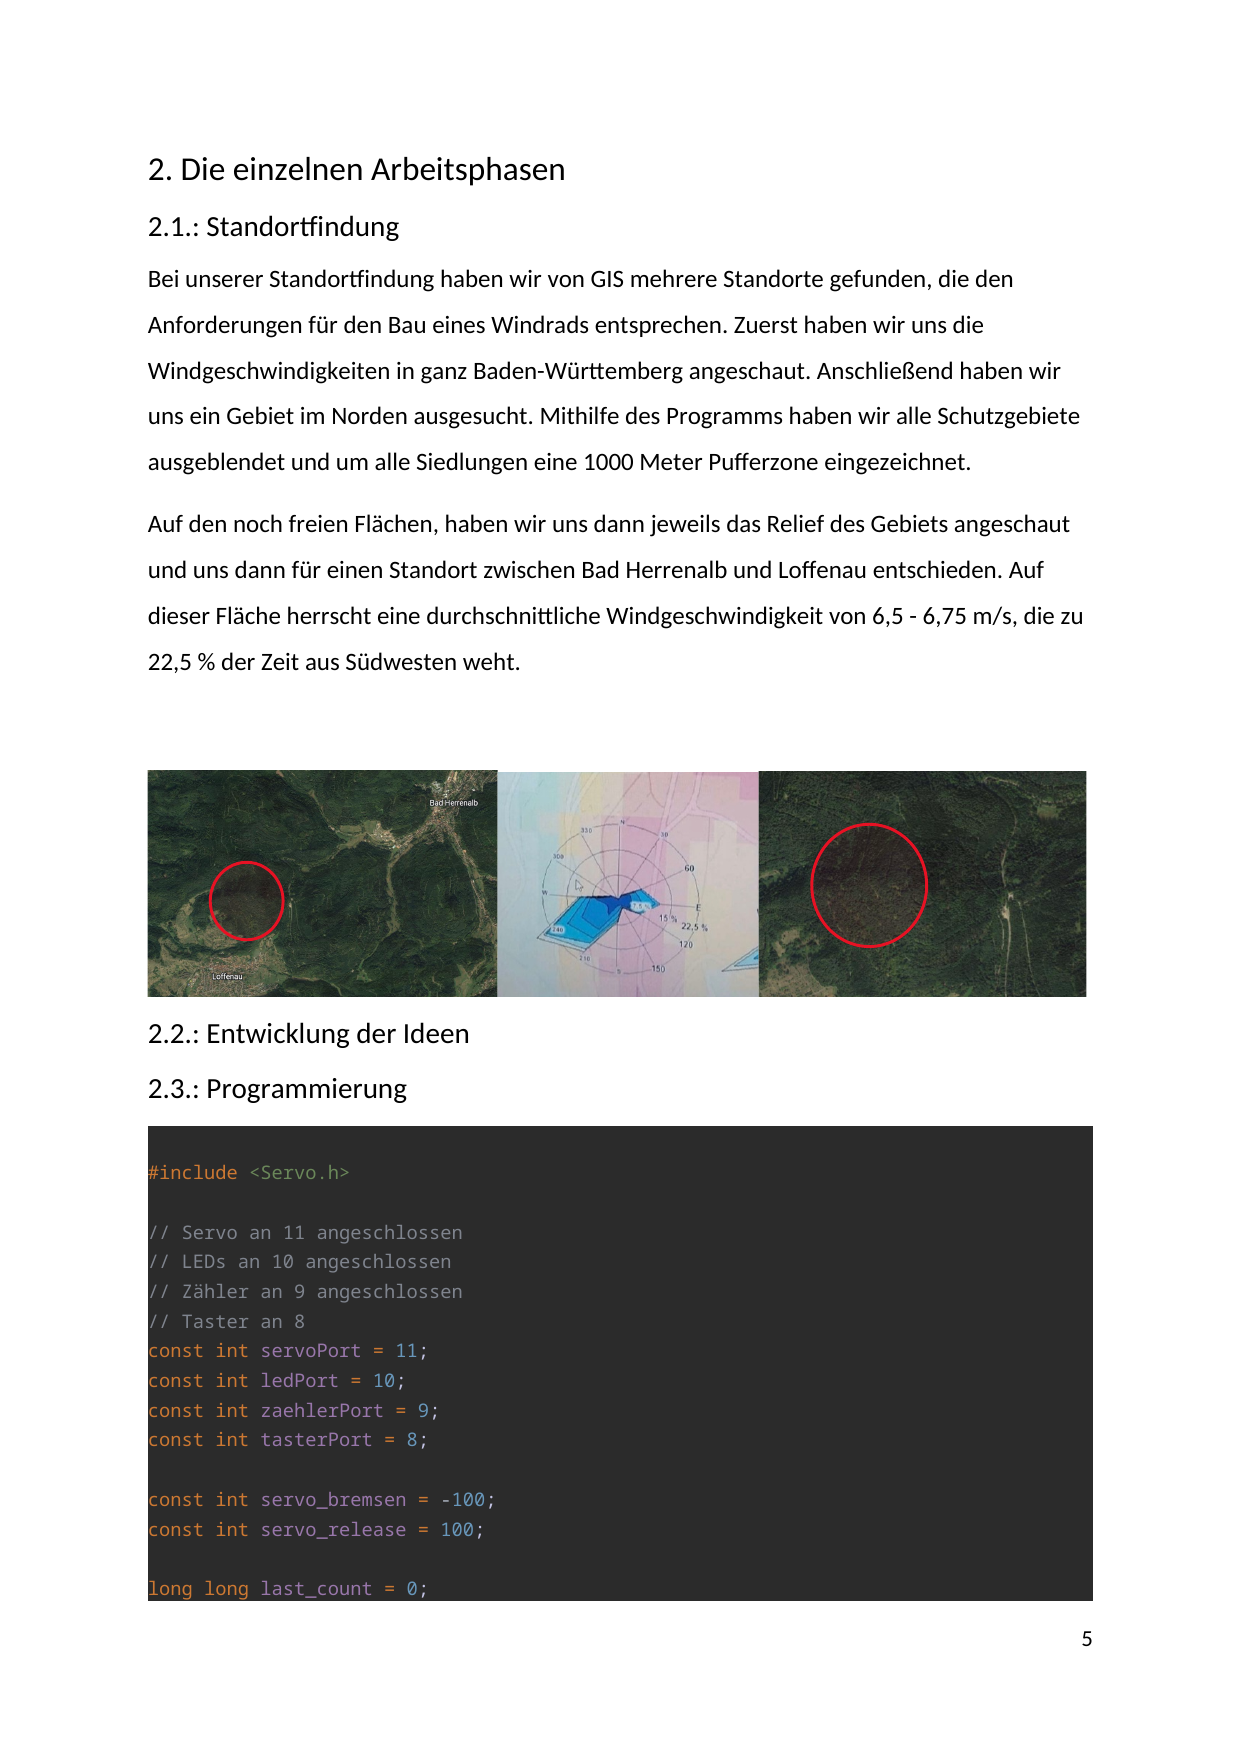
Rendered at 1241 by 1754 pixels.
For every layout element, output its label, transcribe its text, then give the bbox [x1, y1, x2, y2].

picture [147, 770, 1087, 997]
text const int servoPort = 11; [148, 1333, 1093, 1363]
text // Servo an 11 angeschlossen [148, 1215, 1093, 1244]
text // LEDs an 10 angeschlossen [148, 1244, 1093, 1274]
text Bei unserer Standortfindung haben wir von GIS mehrere Standorte gefunden, die den Anforderungen für den Bau eines Windrads entsprechen. Zuerst haben wir uns die Windgeschwindigkeiten in ganz Baden-Württemberg angeschaut. Anschließend haben wir uns ein Gebiet im Norden ausgesucht. Mithilfe des Programms haben wir alle Schutzgebiete ausgeblendet und um alle Siedlungen eine 1000 Meter Pufferzone eingezeichnet. [148, 263, 1093, 477]
text 2.2.: Entwicklung der Ideen [148, 1016, 1093, 1051]
text const int zaehlerPort = 9; [148, 1393, 1093, 1423]
text const int servo_release = 100; [148, 1512, 1093, 1541]
text const int ledPort = 10; [148, 1363, 1093, 1393]
text // Zähler an 9 angeschlossen [148, 1274, 1093, 1304]
text // Taster an 8 [148, 1304, 1093, 1333]
text Auf den noch freien Flächen, haben wir uns dann jeweils das Relief des Gebiets angeschaut und uns dann für einen Standort zwischen Bad Herrenalb und Loffenau entschieden. Auf dieser Fläche herrscht eine durchschnittliche Windgeschwindigkeit von 6,5 - 6,75 m/s, die zu 22,5 % der Zeit aus Südwesten weht. [148, 509, 1093, 676]
text #include <Servo.h> [148, 1155, 1093, 1185]
text 2.1.: Standortfindung [148, 208, 1093, 244]
text const int tasterPort = 8; [148, 1423, 1093, 1452]
text long long last_count = 0; [148, 1571, 1093, 1601]
text 2. Die einzelnen Arbeitsphasen [148, 148, 1093, 188]
text const int servo_bremsen = -100; [148, 1482, 1093, 1512]
text 2.3.: Programmierung [148, 1071, 1093, 1106]
